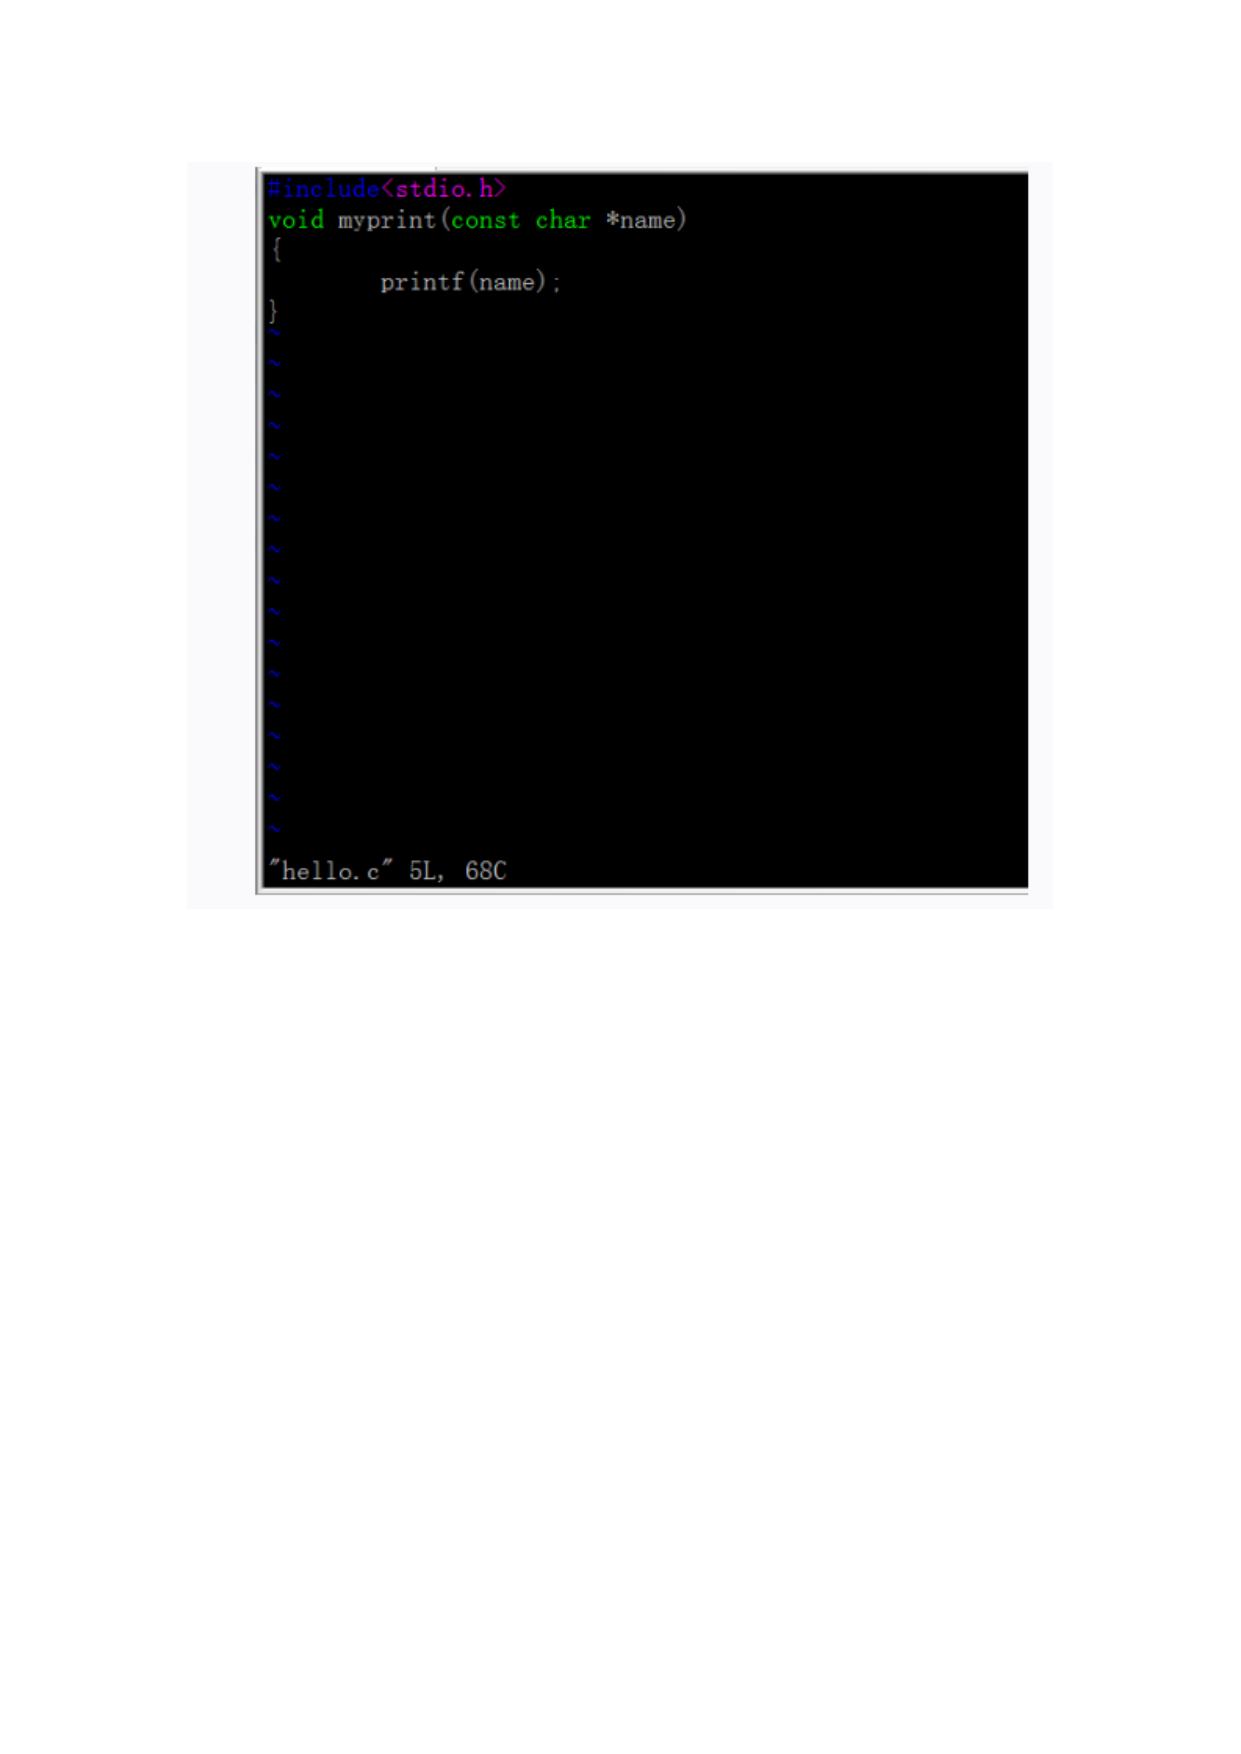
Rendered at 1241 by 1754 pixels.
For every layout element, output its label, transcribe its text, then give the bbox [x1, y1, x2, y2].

picture [243, 162, 1040, 903]
